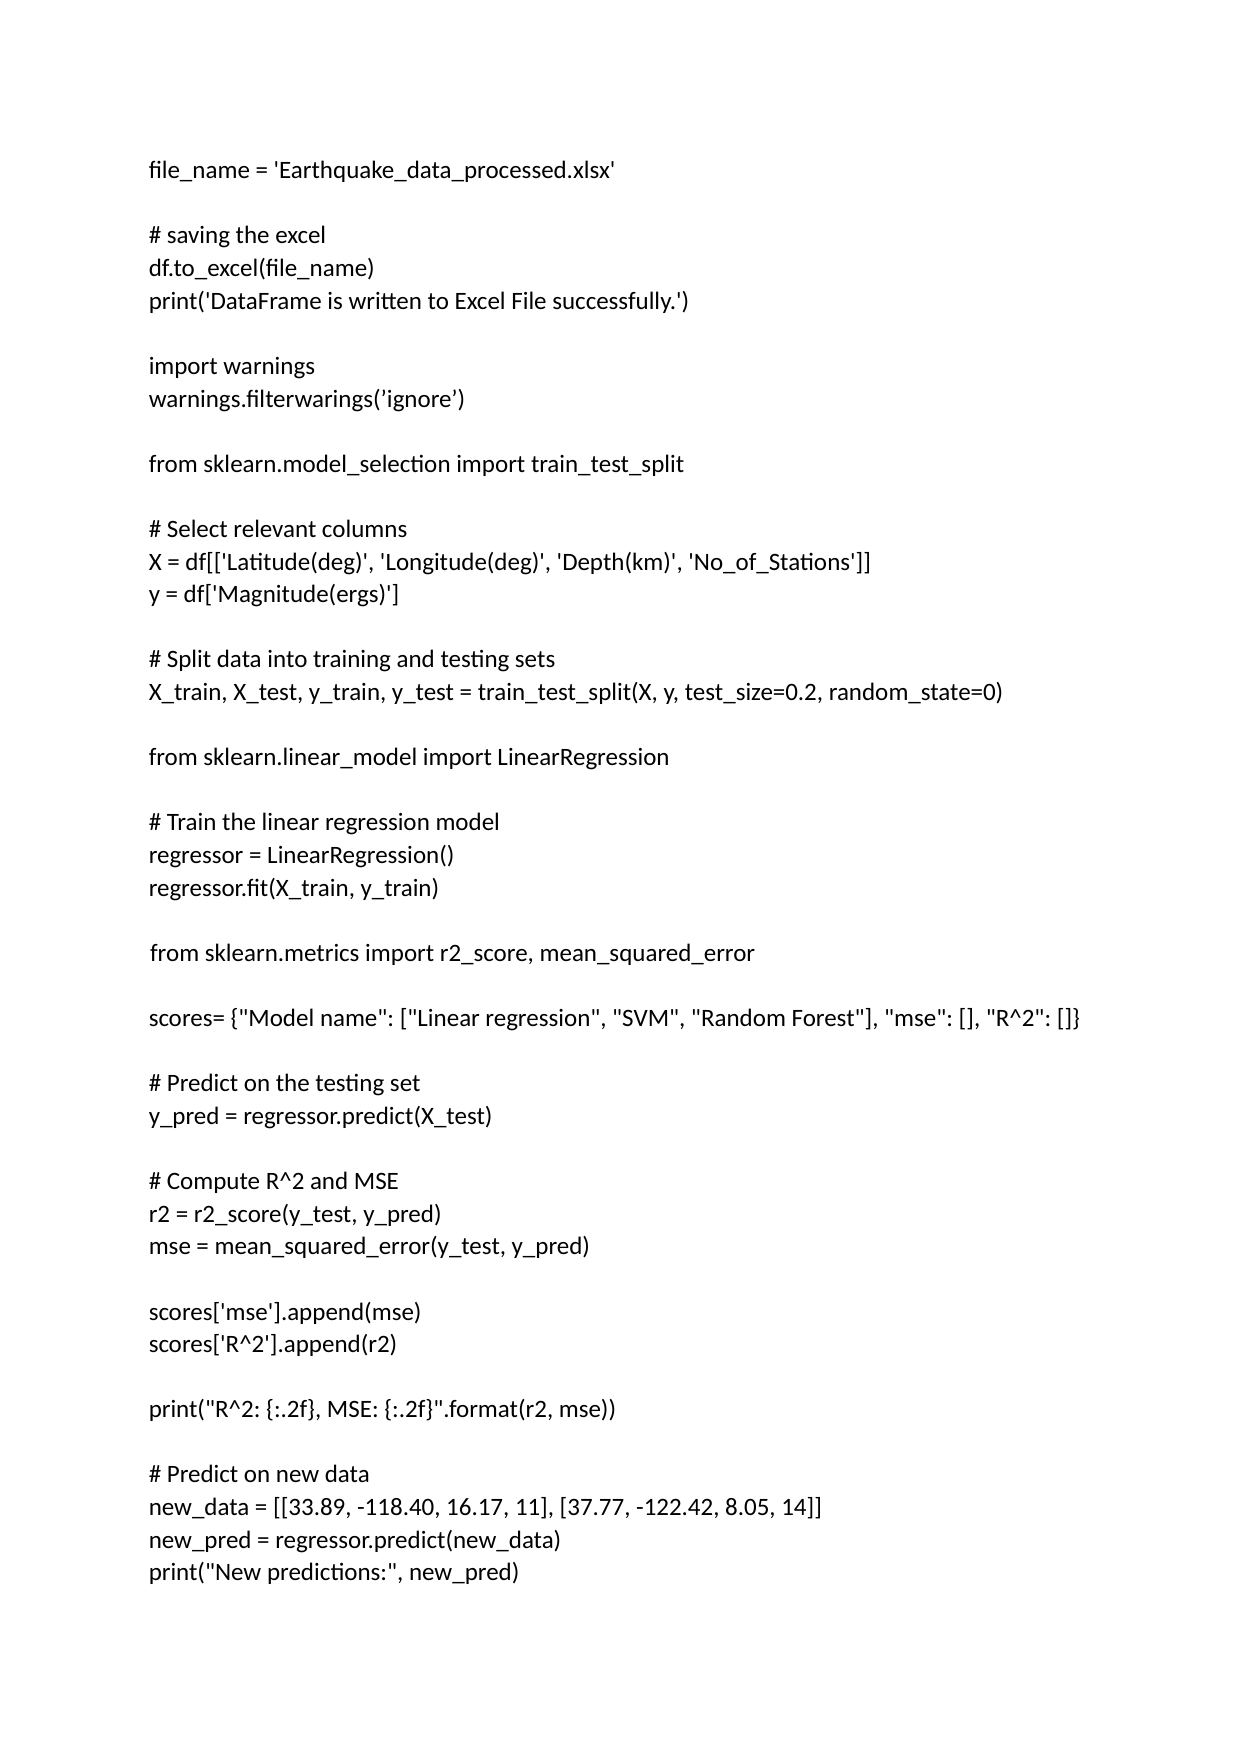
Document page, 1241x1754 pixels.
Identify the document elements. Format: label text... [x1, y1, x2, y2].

text # Train the linear regression model [148, 807, 1089, 837]
text # Predict on the testing set [148, 1067, 1089, 1098]
text # saving the excel [148, 220, 1089, 250]
text import warnings [148, 350, 1089, 381]
text file_name = 'Earthquake_data_processed.xlsx' [148, 154, 1089, 185]
text scores= {"Model name": ["Linear regression", "SVM", "Random Forest"], "mse": [], "R^2": []} [148, 1002, 1089, 1033]
text print('DataFrame is written to Excel File successfully.') [148, 285, 1089, 315]
text from sklearn.metrics import r2_score, mean_squared_error [150, 937, 1089, 967]
text new_data = [[33.89, -118.40, 16.17, 11], [37.77, -122.42, 8.05, 14]] [148, 1491, 1089, 1522]
text # Split data into training and testing sets [148, 643, 1089, 674]
text from sklearn.model_selection import train_test_split [148, 448, 1089, 478]
text y = df['Magnitude(ergs)'] [148, 578, 1089, 609]
text X_train, X_test, y_train, y_test = train_test_split(X, y, test_size=0.2, random_state=0) [148, 676, 1089, 707]
text scores['mse'].append(mse) [148, 1296, 1089, 1326]
text regressor = LinearRegression() [148, 839, 1089, 870]
text # Predict on new data [148, 1459, 1089, 1489]
text scores['R^2'].append(r2) [148, 1328, 1089, 1359]
text df.to_excel(file_name) [148, 252, 1089, 283]
text y_pred = regressor.predict(X_test) [148, 1100, 1089, 1131]
text warnings.filterwarings(’ignore’) [148, 383, 1089, 413]
text mse = mean_squared_error(y_test, y_pred) [148, 1230, 1089, 1261]
text from sklearn.linear_model import LinearRegression [148, 741, 1089, 772]
text new_pred = regressor.predict(new_data) [148, 1524, 1089, 1554]
text # Select relevant columns [148, 513, 1089, 544]
text X = df[['Latitude(deg)', 'Longitude(deg)', 'Depth(km)', 'No_of_Stations']] [148, 546, 1089, 576]
text print("R^2: {:.2f}, MSE: {:.2f}".format(r2, mse)) [148, 1393, 1089, 1424]
text # Compute R^2 and MSE [148, 1165, 1089, 1196]
text print("New predictions:", new_pred) [148, 1556, 1089, 1587]
text r2 = r2_score(y_test, y_pred) [148, 1198, 1089, 1228]
text regressor.fit(X_train, y_train) [148, 872, 1089, 902]
